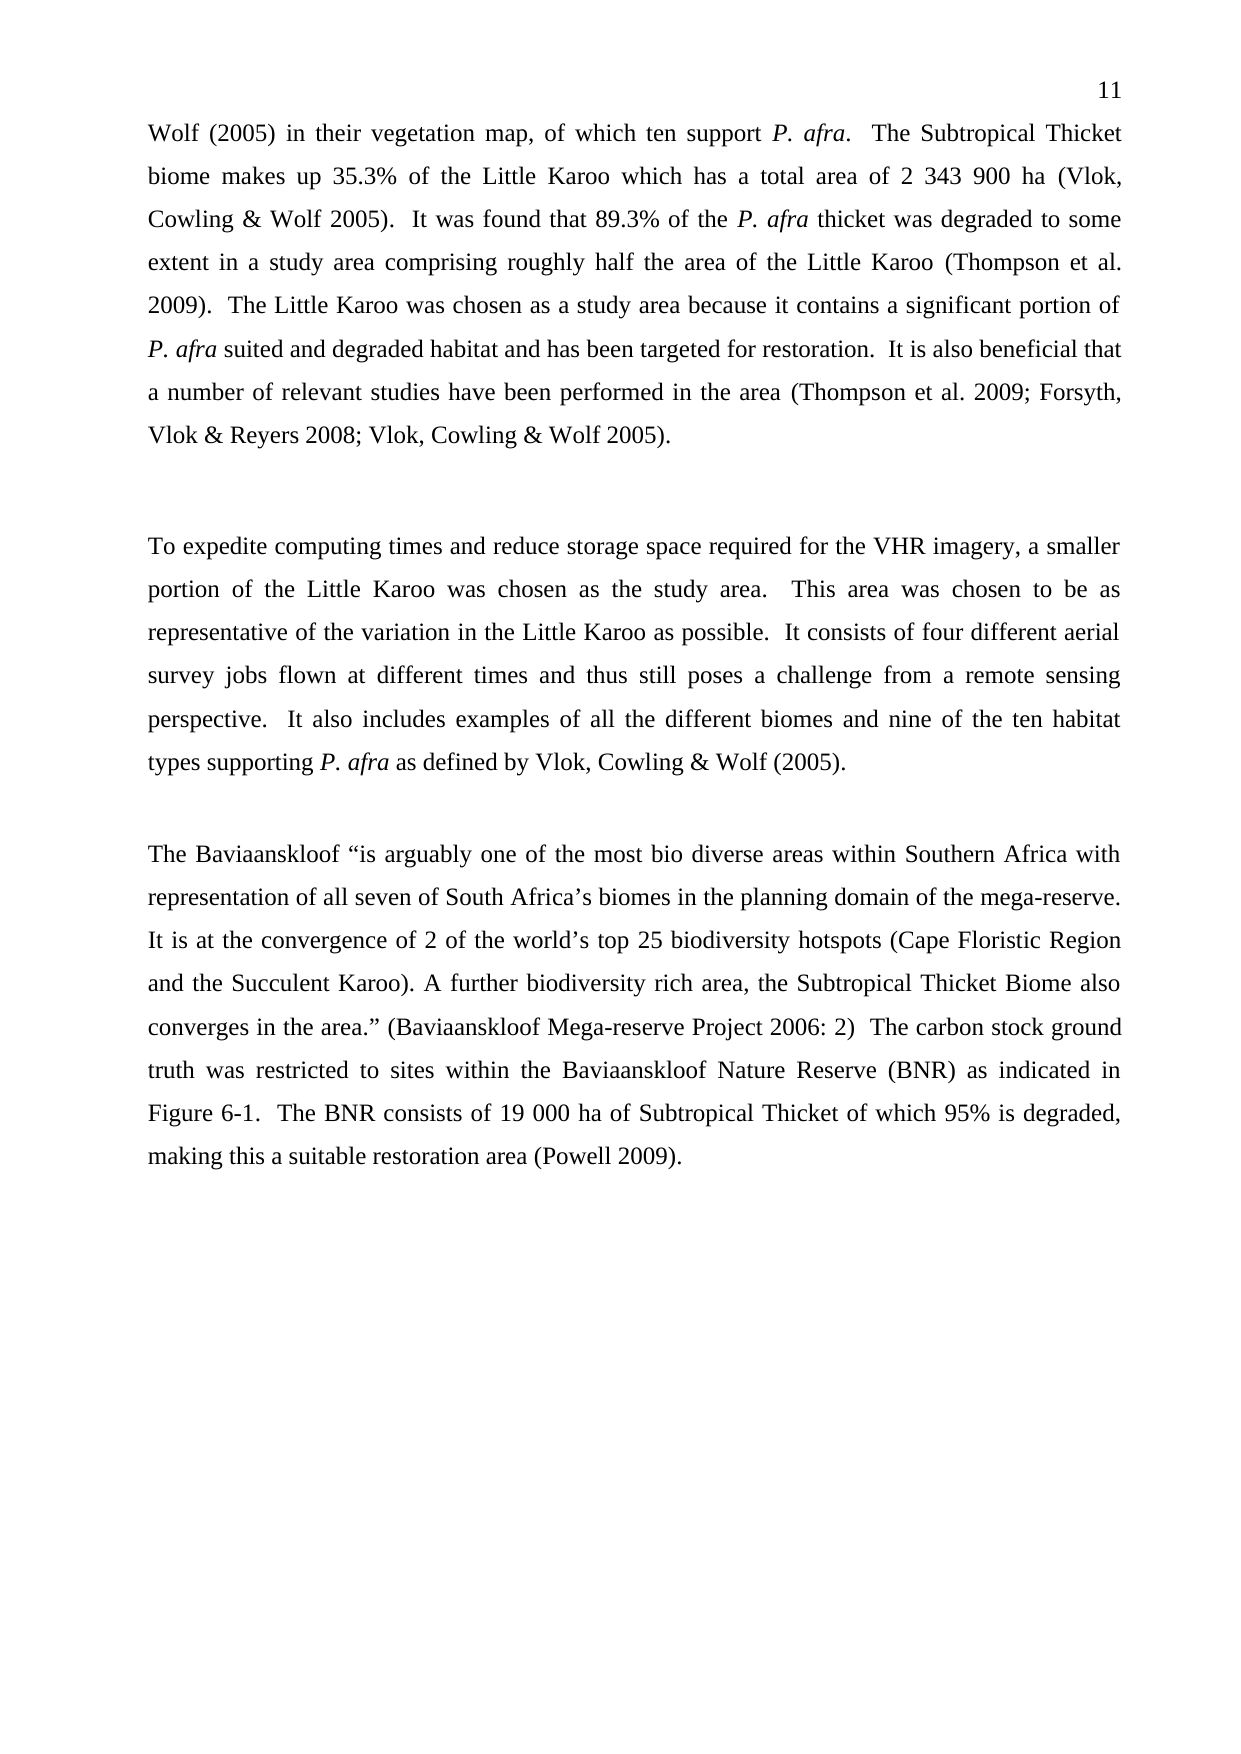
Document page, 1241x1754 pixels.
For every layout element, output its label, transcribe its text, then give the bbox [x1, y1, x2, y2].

text The Baviaanskloof “is arguably one of the most bio diverse areas within Southern Africa with representation of all seven of South Africa’s biomes in the planning domain of the mega-reserve. It is at the convergence of 2 of the world’s top 25 biodiversity hotspots (Cape Floristic Region and the Succulent Karoo). A further biodiversity rich area, the Subtropical Thicket Biome also converges in the area.” (Baviaanskloof Mega-reserve Project 2006: 2) The carbon stock ground truth was restricted to sites within the Baviaanskloof Nature Reserve (BNR) as indicated in Figure 6-2. The BNR consists of 19 000 ha of Subtropical Thicket of which 95% is degraded, making this a suitable restoration area (Powell 2009). [148, 839, 1122, 1170]
text To expedite computing times and reduce storage space required for the VHR imagery, a smaller portion of the Little Karoo was chosen as the study area. This area was chosen to be as representative of the variation in the Little Karoo as possible. It consists of four different aerial survey jobs flown at different times and thus still poses a challenge from a remote sensing perspective. It also includes examples of all the different biomes and nine of the ten habitat types supporting P. afra as defined by Vlok, Cowling & Wolf (2005). [148, 531, 1122, 776]
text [148, 118, 1122, 449]
